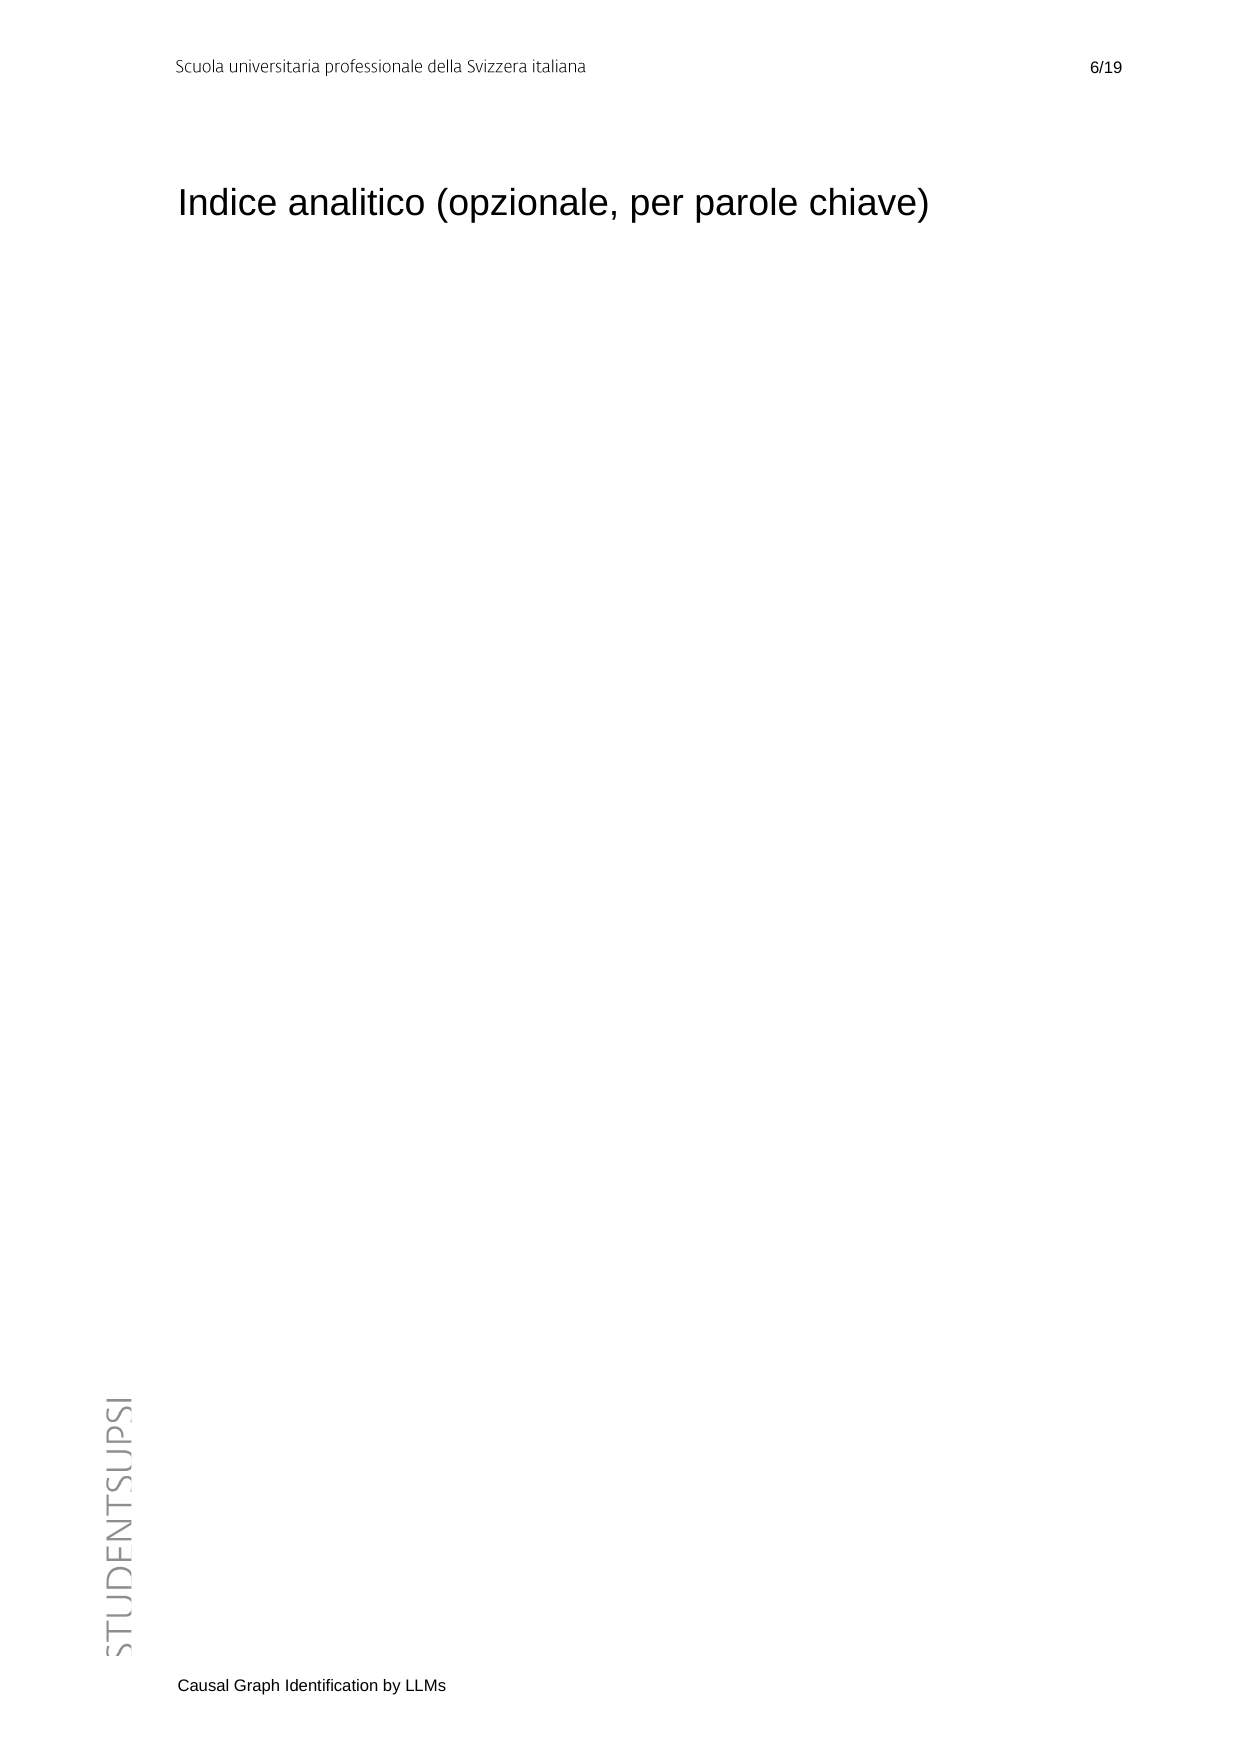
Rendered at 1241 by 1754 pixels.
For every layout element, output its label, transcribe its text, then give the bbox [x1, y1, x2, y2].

picture [168, 53, 602, 80]
text Indice analitico (opzionale, per parole chiave) [177, 180, 1122, 223]
picture [106, 1399, 132, 1657]
